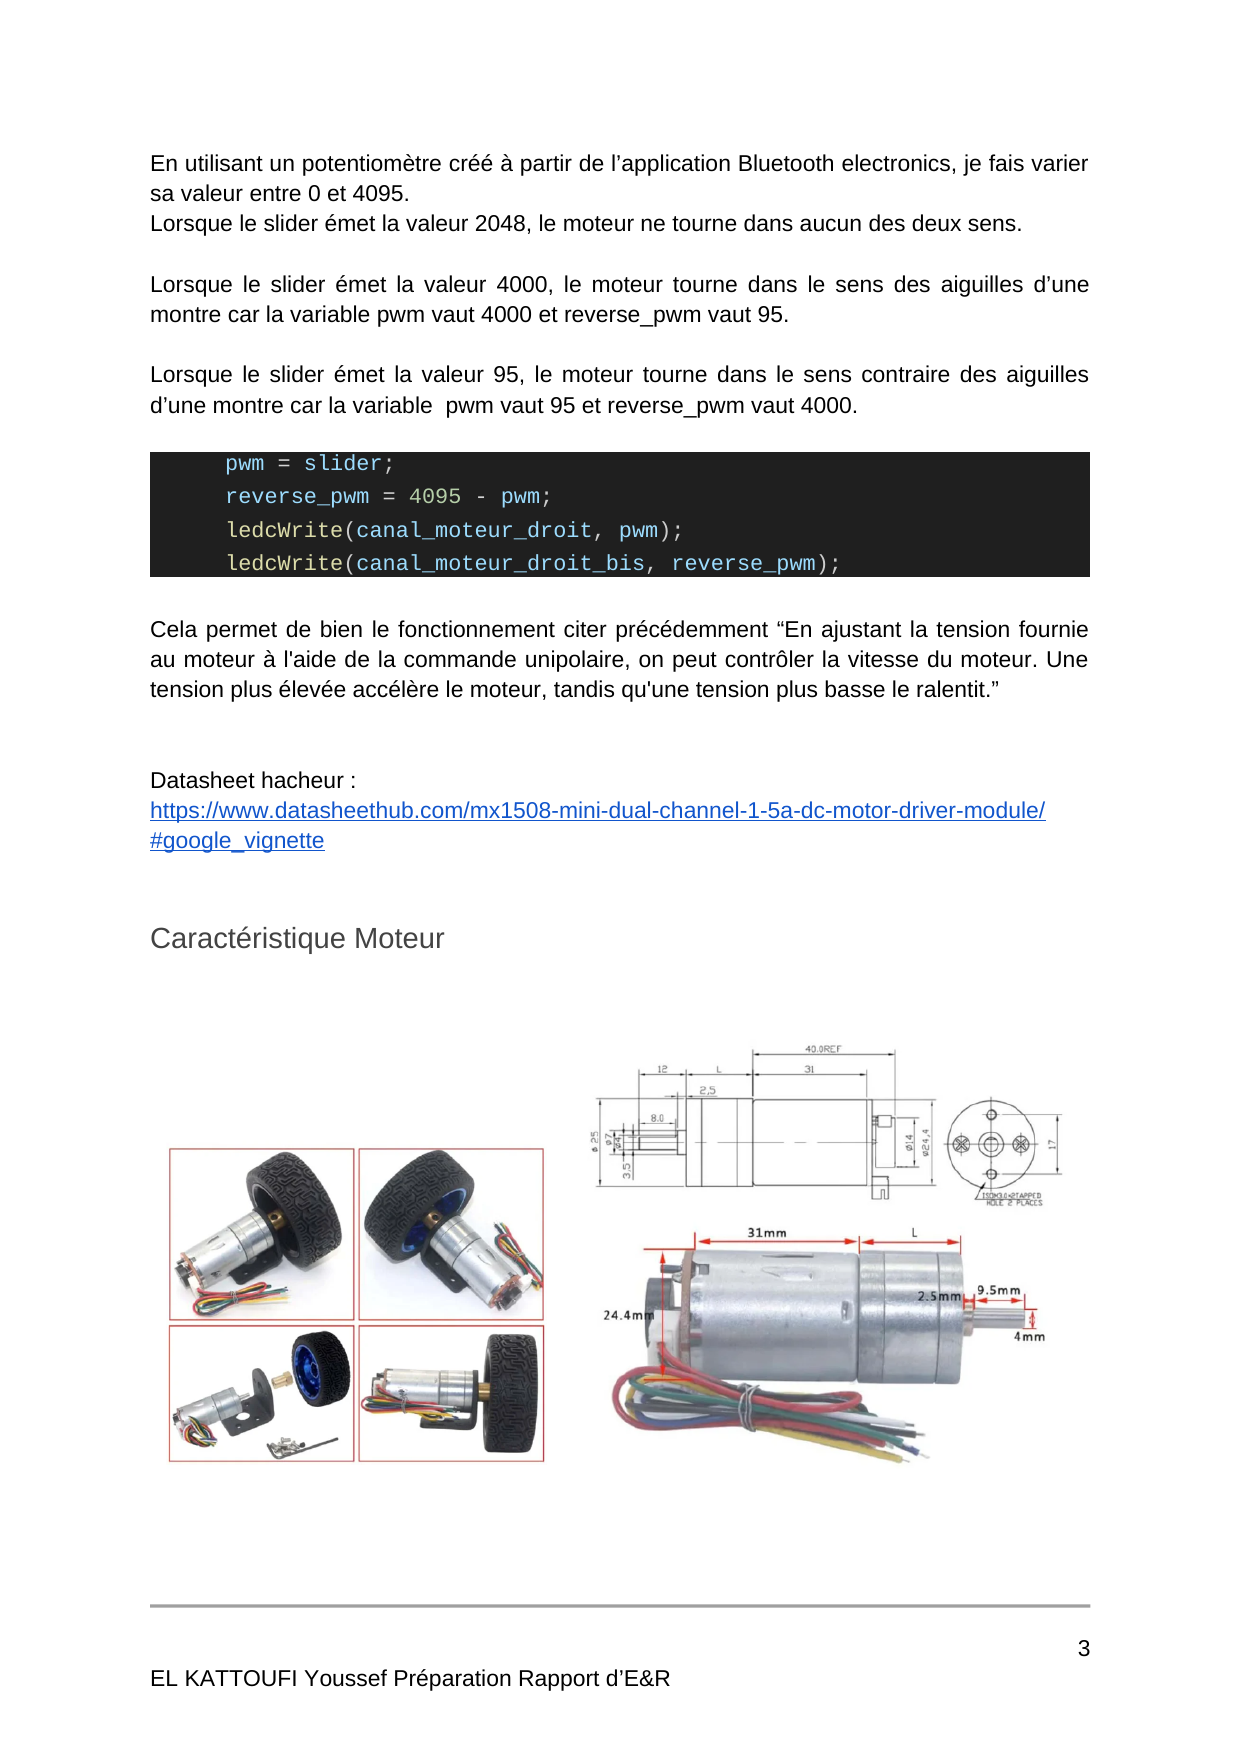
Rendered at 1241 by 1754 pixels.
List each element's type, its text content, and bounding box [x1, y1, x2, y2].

text Cela permet de bien le fonctionnement citer précédemment “En ajustant la tension fournie au moteur à l'aide de la commande unipolaire, on peut contrôler la vitesse du moteur. Une tension plus élevée accélère le moteur, tandis qu'une tension plus basse le ralentit.” [150, 616, 1090, 703]
text Lorsque le slider émet la valeur 95, le moteur tourne dans le sens contraire des aiguilles d’une montre car la variable pwm vaut 95 et reverse_pwm vaut 4000. [150, 361, 1090, 418]
text Lorsque le slider émet la valeur 2048, le moteur ne tourne dans aucun des deux sens. [150, 210, 1090, 237]
text pwm = slider; [150, 452, 1090, 477]
text Lorsque le slider émet la valeur 4000, le moteur tourne dans le sens des aiguilles d’une montre car la variable pwm vaut 4000 et reverse_pwm vaut 95. [150, 271, 1090, 327]
text Datasheet hacheur : [150, 767, 1090, 793]
text ledcWrite(canal_moteur_droit, pwm); [150, 519, 1090, 544]
text ledcWrite(canal_moteur_droit_bis, reverse_pwm); [150, 552, 1090, 577]
text En utilisant un potentiomètre créé à partir de l’application Bluetooth electronics, je fais varier sa valeur entre 0 et 4095. [150, 150, 1090, 207]
text reverse_pwm = 4095 - pwm; [150, 486, 1090, 510]
picture [150, 993, 1072, 1469]
subtitle Caractéristique Moteur [150, 921, 1090, 955]
text https://www.datasheethub.com/mx1508-mini-dual-channel-1-5a-dc-motor-driver-module/#google_vignette [150, 797, 1090, 854]
